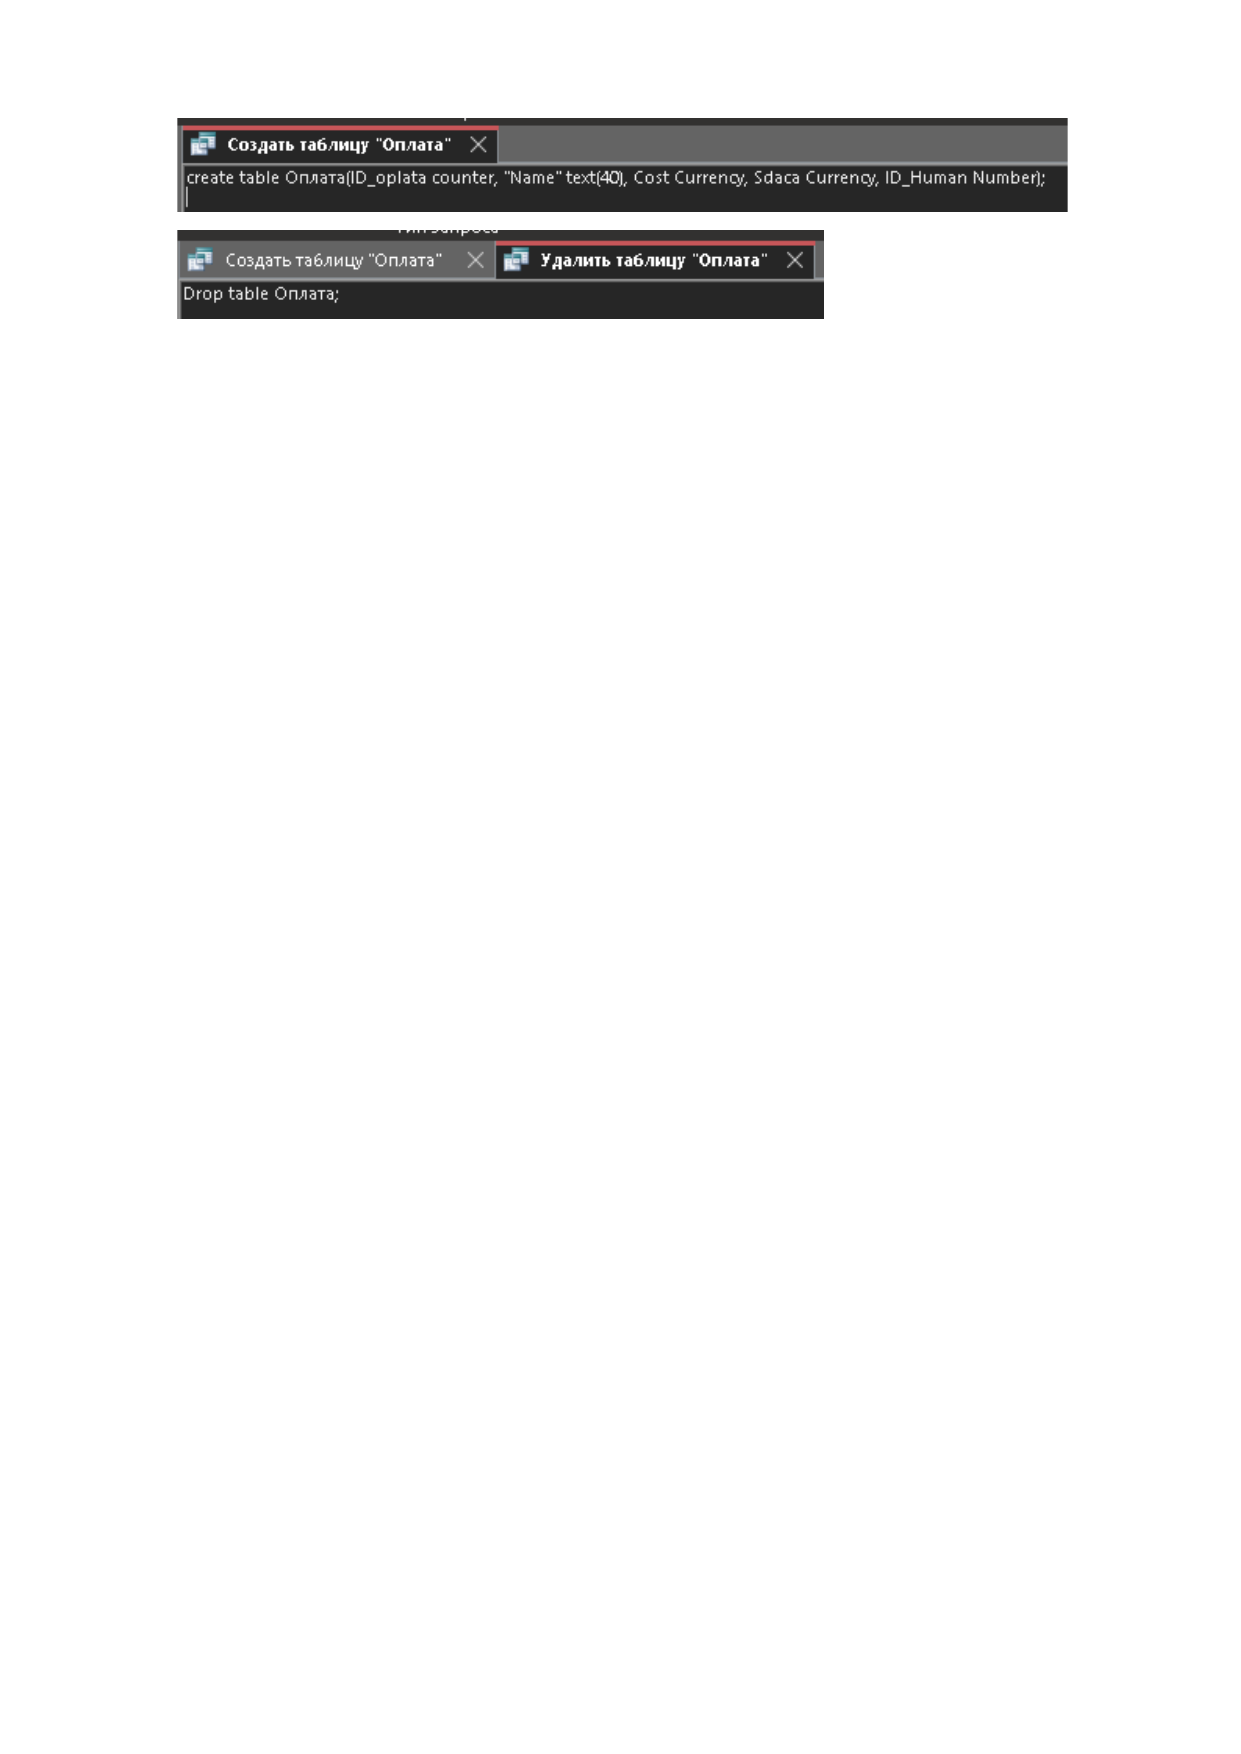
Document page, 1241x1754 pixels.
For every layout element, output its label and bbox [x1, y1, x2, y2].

picture [177, 118, 1068, 212]
picture [177, 230, 824, 319]
